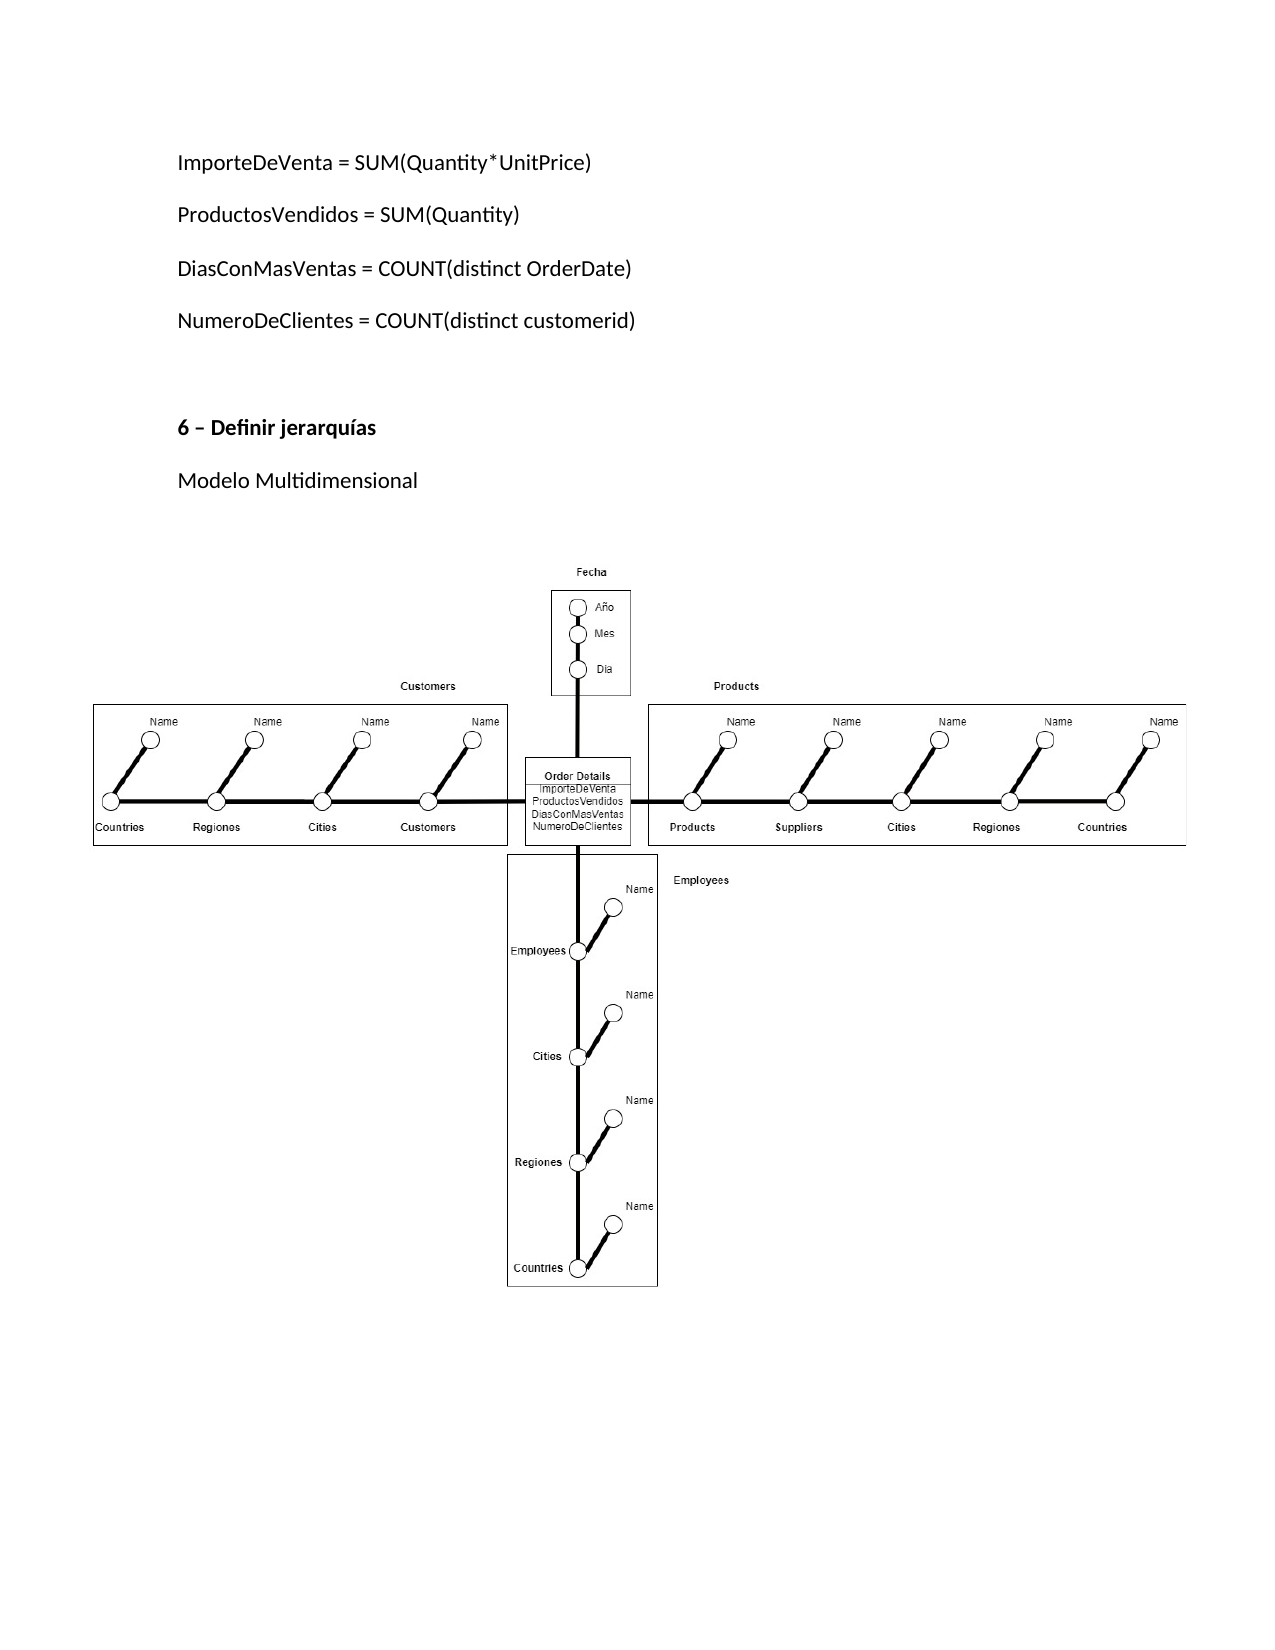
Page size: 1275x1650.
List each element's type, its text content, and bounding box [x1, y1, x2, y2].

text NumeroDeClientes = COUNT(distinct customerid) [177, 307, 1098, 335]
text ImporteDeVenta = SUM(Quantity*UnitPrice) [177, 148, 1098, 176]
text ProductosVendidos = SUM(Quantity) [177, 201, 1098, 229]
text DiasConMasVentas = COUNT(distinct OrderDate) [177, 254, 1098, 282]
picture [88, 563, 1187, 1287]
text 6 – Definir jerarquías [177, 413, 1098, 441]
text Modelo Multidimensional [177, 466, 1098, 494]
